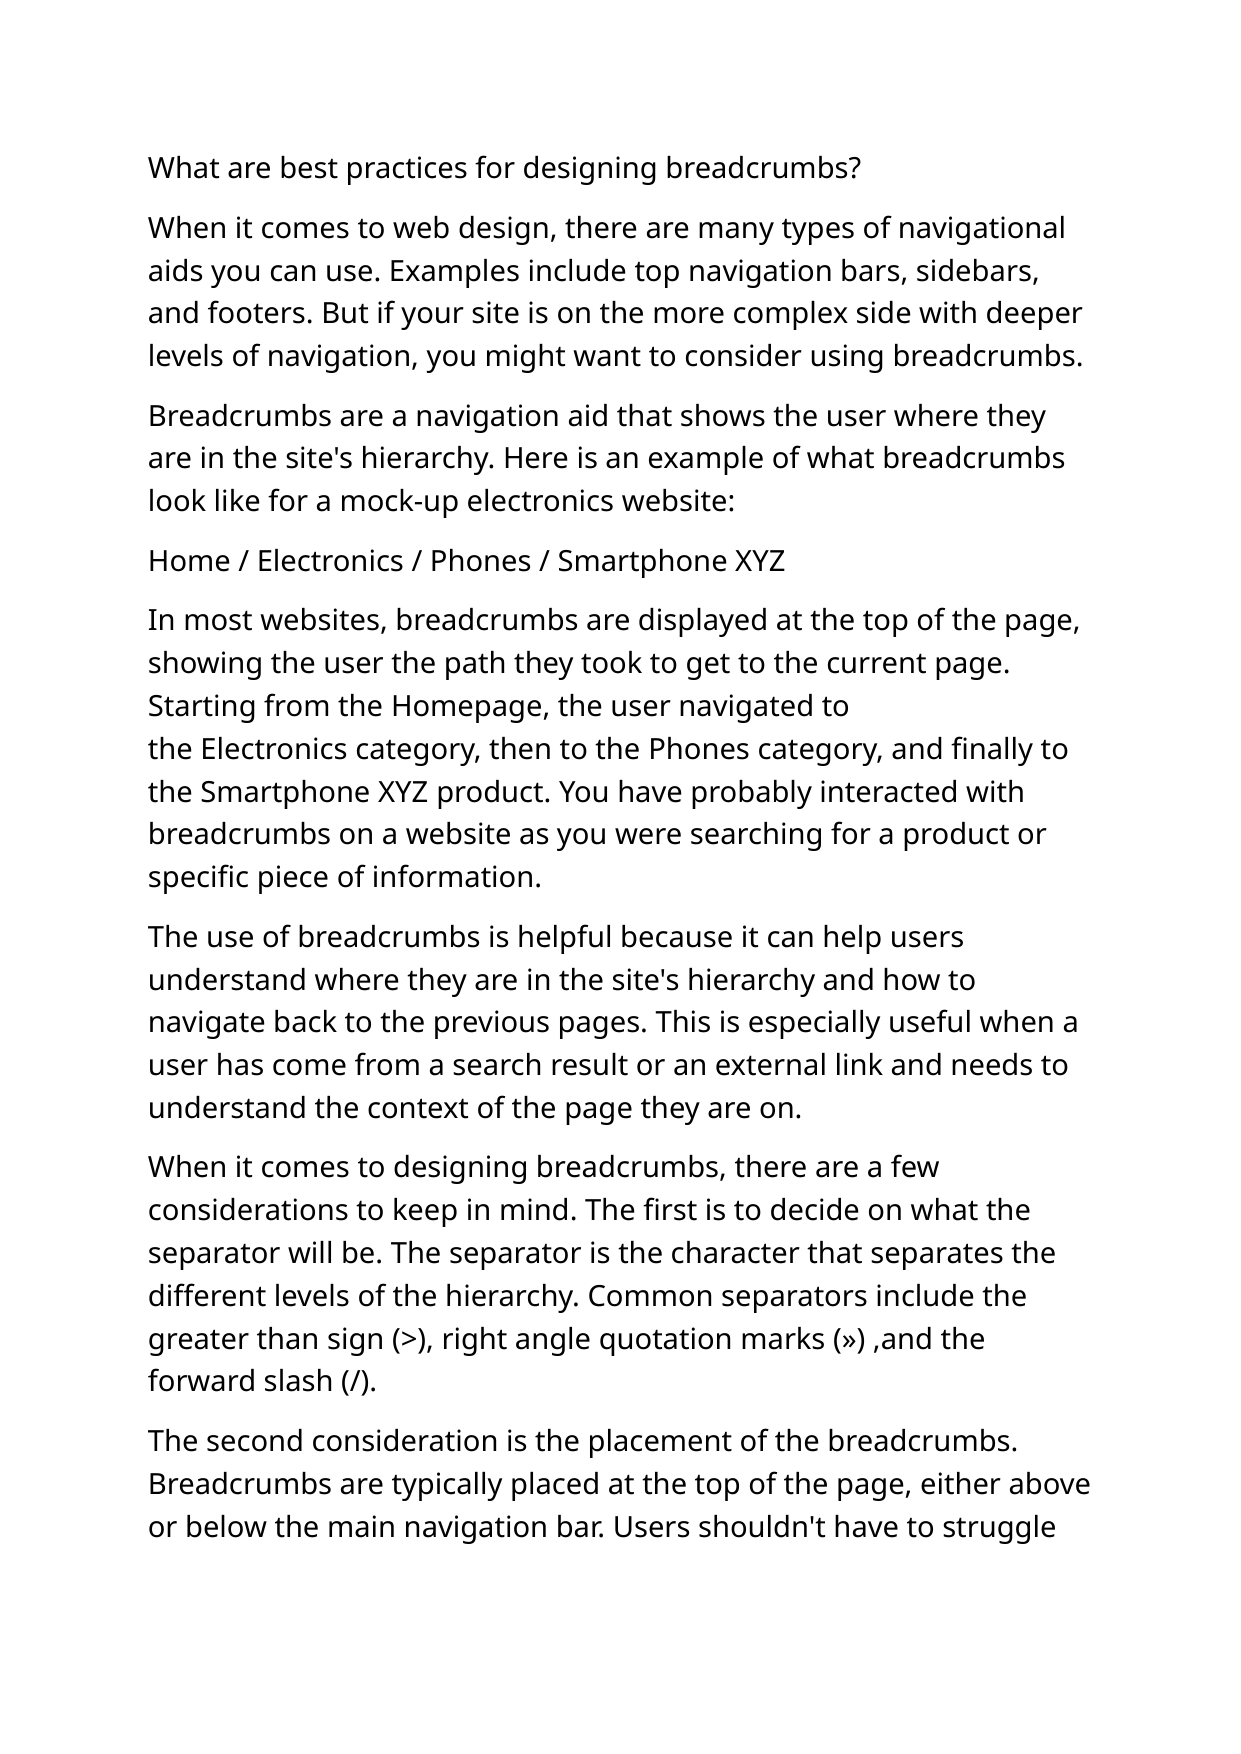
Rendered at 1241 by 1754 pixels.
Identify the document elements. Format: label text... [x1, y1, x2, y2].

text Breadcrumbs are a navigation aid that shows the user where they are in the site's hierarchy. Here is an example of what breadcrumbs look like for a mock-up electronics website: [148, 395, 1093, 520]
text When it comes to designing breadcrumbs, there are a few considerations to keep in mind. The first is to decide on what the separator will be. The separator is the character that separates the different levels of the hierarchy. Common separators include the greater than sign (>), right angle quotation marks (») ,and the forward slash (/). [148, 1147, 1093, 1400]
text Home / Electronics / Phones / Smartphone XYZ [148, 540, 1093, 580]
text What are best practices for designing breadcrumbs? [148, 148, 1093, 187]
text The use of breadcrumbs is helpful because it can help users understand where they are in the site's hierarchy and how to navigate back to the previous pages. This is especially useful when a user has come from a search result or an external link and needs to understand the context of the page they are on. [148, 916, 1093, 1127]
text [148, 1420, 1093, 1546]
text In most websites, breadcrumbs are displayed at the top of the page, showing the user the path they took to get to the current page. Starting from the Homepage, the user navigated to the Electronics category, then to the Phones category, and finally to the Smartphone XYZ product. You have probably interacted with breadcrumbs on a website as you were searching for a product or specific piece of information. [148, 599, 1093, 896]
text When it comes to web design, there are many types of navigational aids you can use. Examples include top navigation bars, sidebars, and footers. But if your site is on the more complex side with deeper levels of navigation, you might want to consider using breadcrumbs. [148, 207, 1093, 375]
